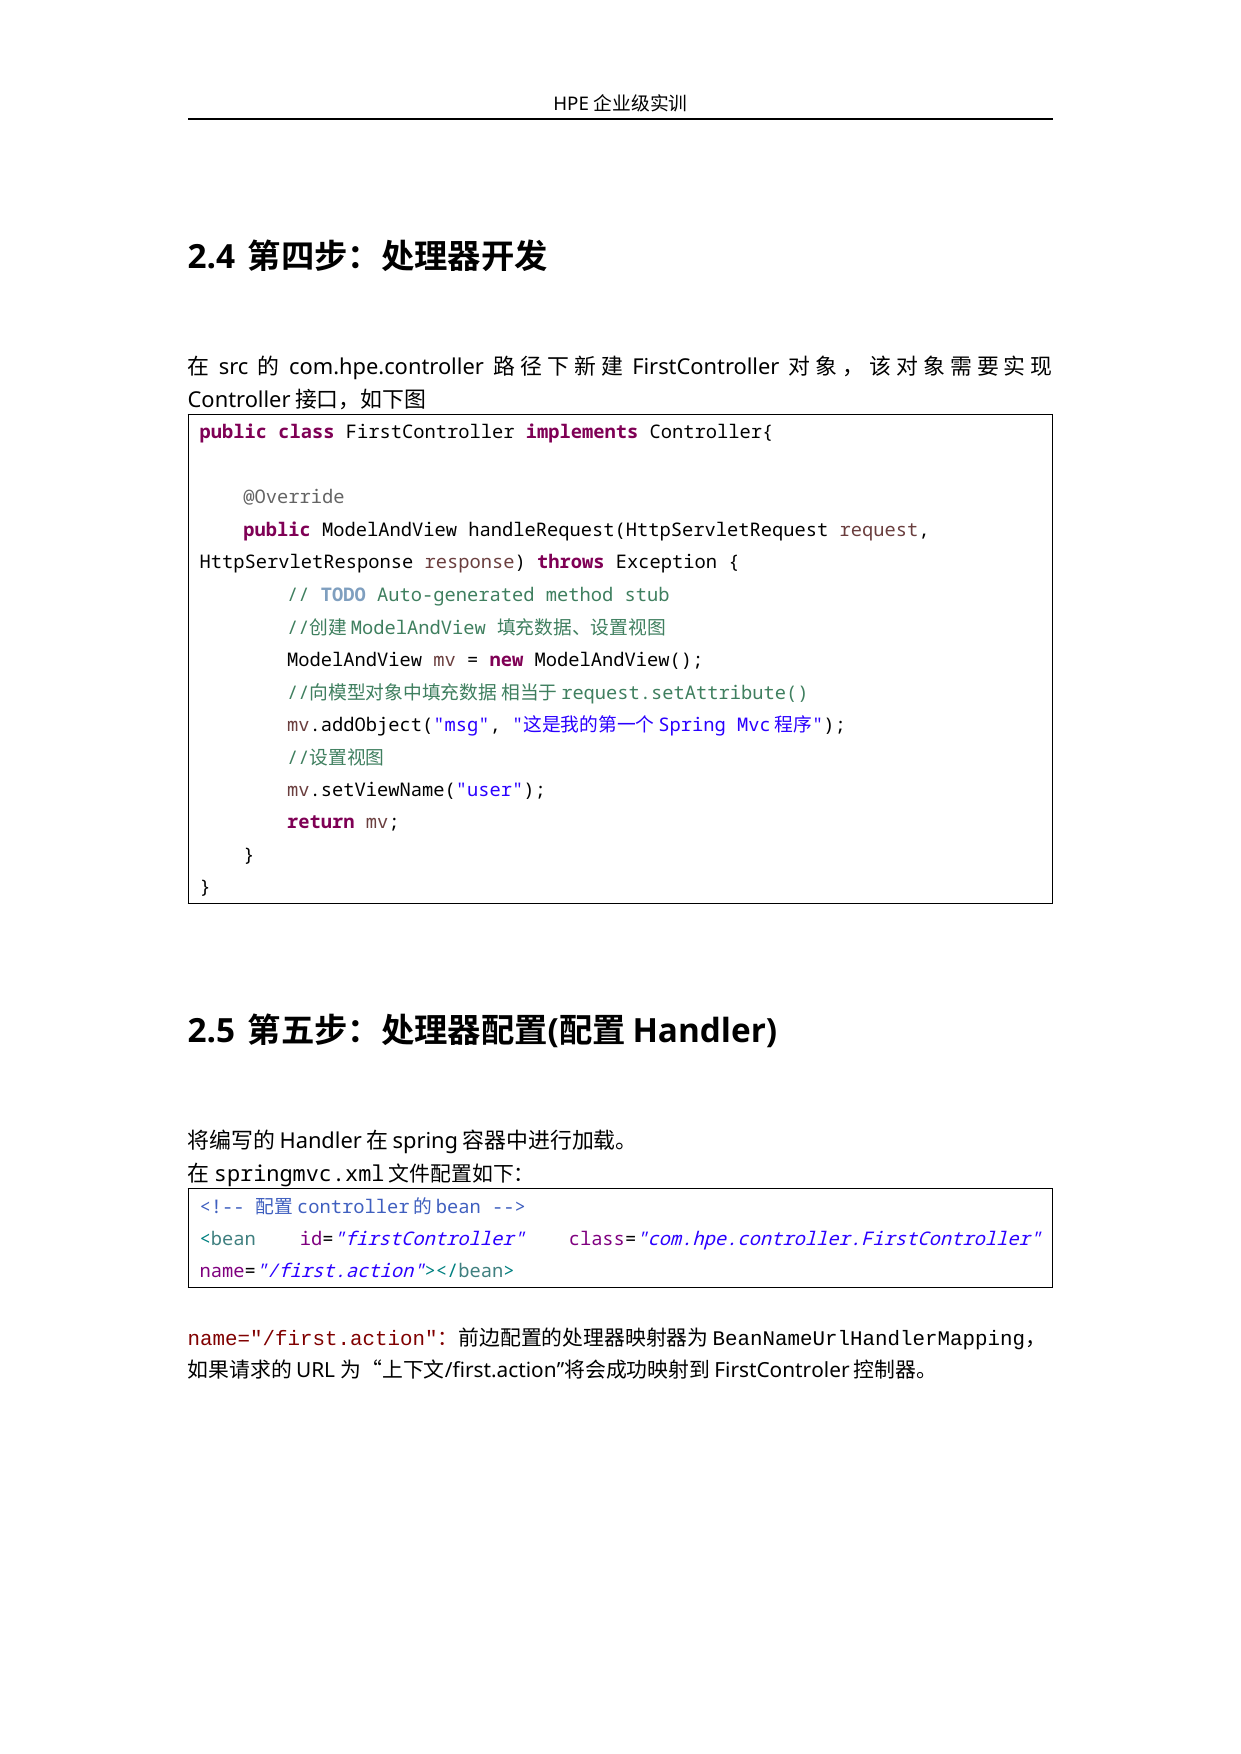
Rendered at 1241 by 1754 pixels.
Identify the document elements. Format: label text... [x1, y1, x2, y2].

table_header <!-- 配置controller的bean --> <bean id="firstController" class="com.hpe.controller.FirstController" name="/first.action"></bean> [189, 1189, 1052, 1287]
table_header public class FirstController implements Controller{ @Override public ModelAndView handleRequest(HttpServletRequest request, HttpServletResponse response) throws Exception { // TODO Auto-generated method stub //创建ModelAndView 填充数据、设置视图 ModelAndView mv = new ModelAndView(); //向模型对象中填充数据 相当于request.setAttribute() mv.addObject("msg", "这是我的第一个Spring Mvc程序"); //设置视图 mv.setViewName("user"); return mv; } } [189, 415, 1052, 902]
text 在springmvc.xml文件配置如下： [187, 1156, 1053, 1188]
text 将编写的Handler在spring容器中进行加载。 [187, 1123, 1053, 1156]
text 在src的com.hpe.controller路径下新建FirstController对象，该对象需要实现Controller接口，如下图 [187, 349, 1053, 414]
text name="/first.action"：前边配置的处理器映射器为BeanNameUrlHandlerMapping，如果请求的URL 为“上下文/first.action”将会成功映射到FirstControler控制器。 [187, 1320, 1053, 1385]
subtitle 第五步：处理器配置(配置Handler) [187, 996, 1053, 1061]
subtitle 第四步：处理器开发 [187, 222, 1053, 287]
